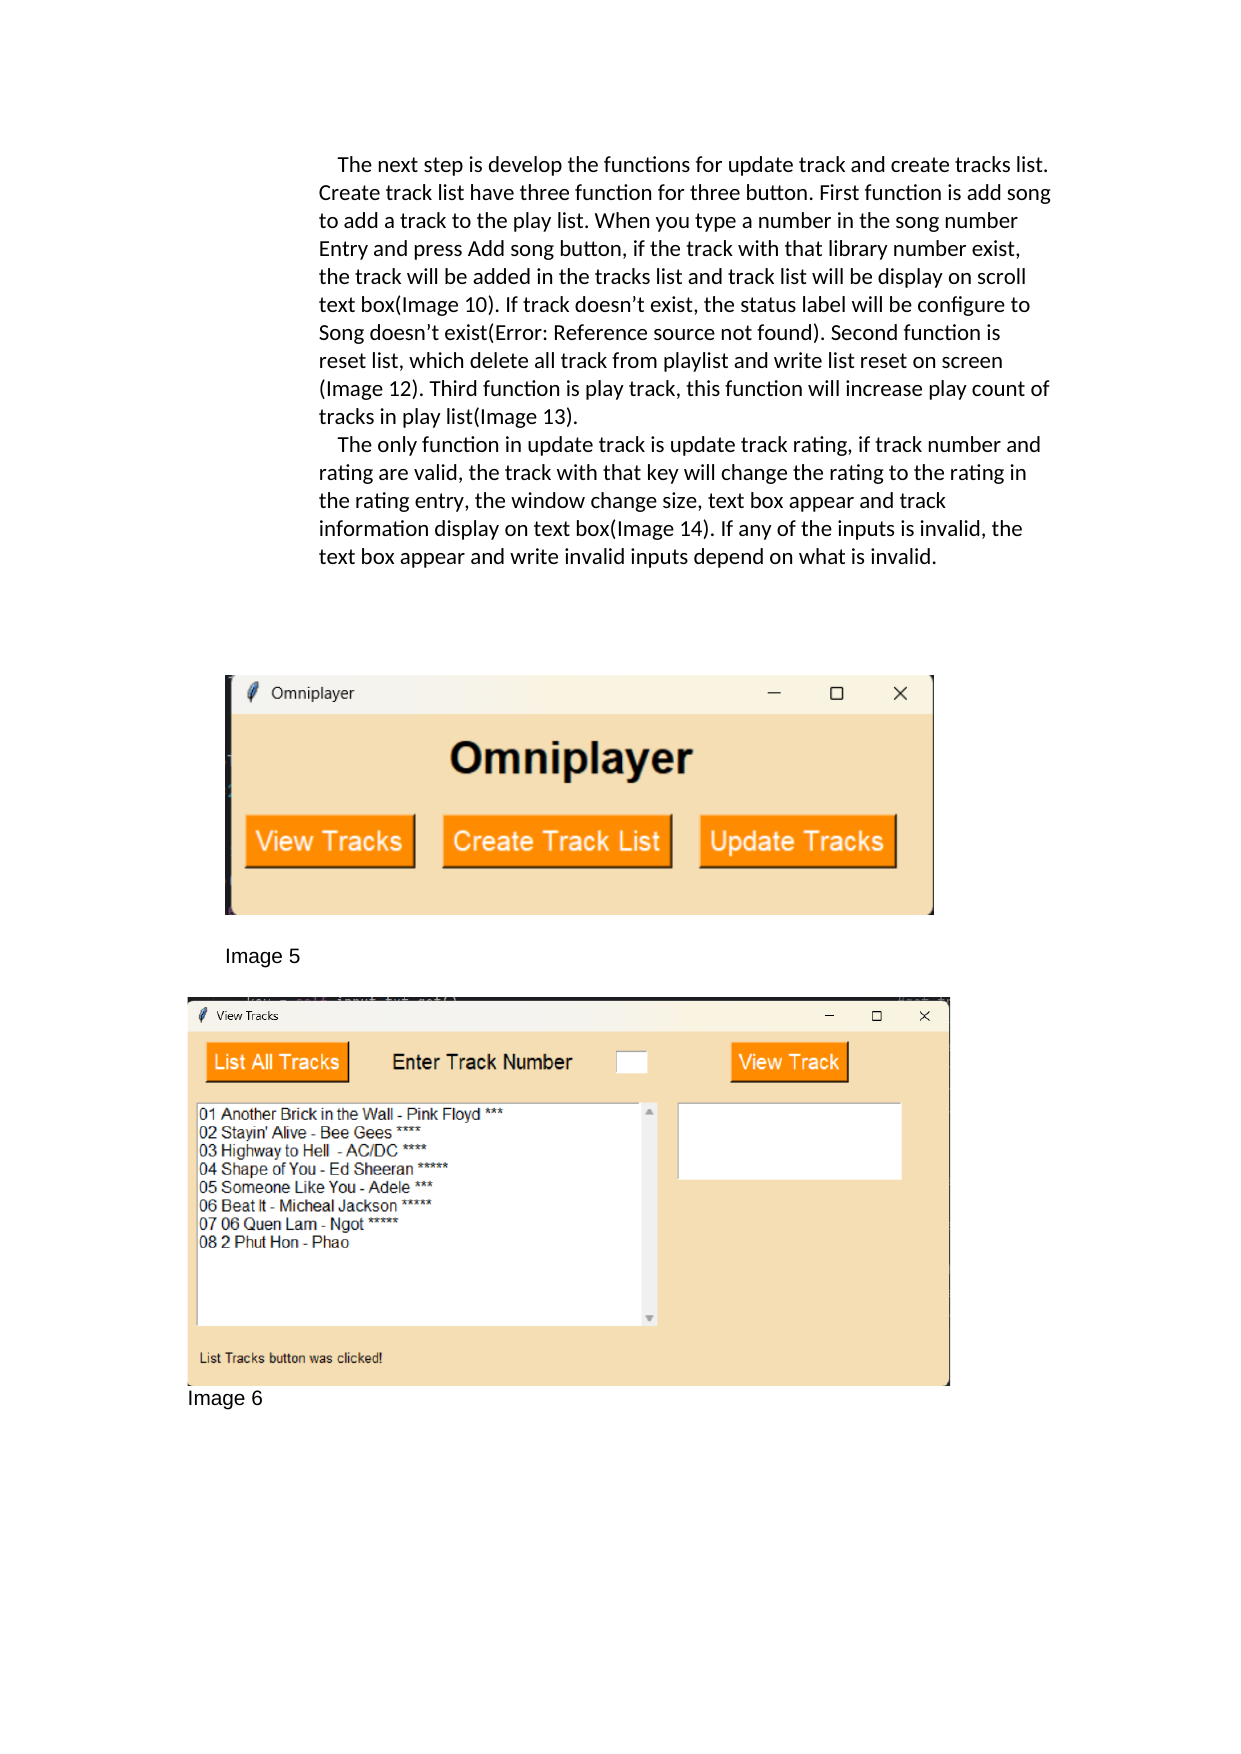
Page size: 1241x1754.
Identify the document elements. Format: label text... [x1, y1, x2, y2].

text Image 6 [187, 1386, 1053, 1410]
list The only function in update track is update track rating, if track number and rating are valid, the track with that key will change the rating to the rating in the rating entry, the window change size, text box appear and track information display on text box(Image 14). If any of the inputs is invalid, the text box appear and write invalid inputs depend on what is invalid. [319, 430, 1053, 570]
picture [187, 997, 951, 1386]
picture [225, 675, 934, 915]
text Image 5 [225, 944, 1053, 968]
